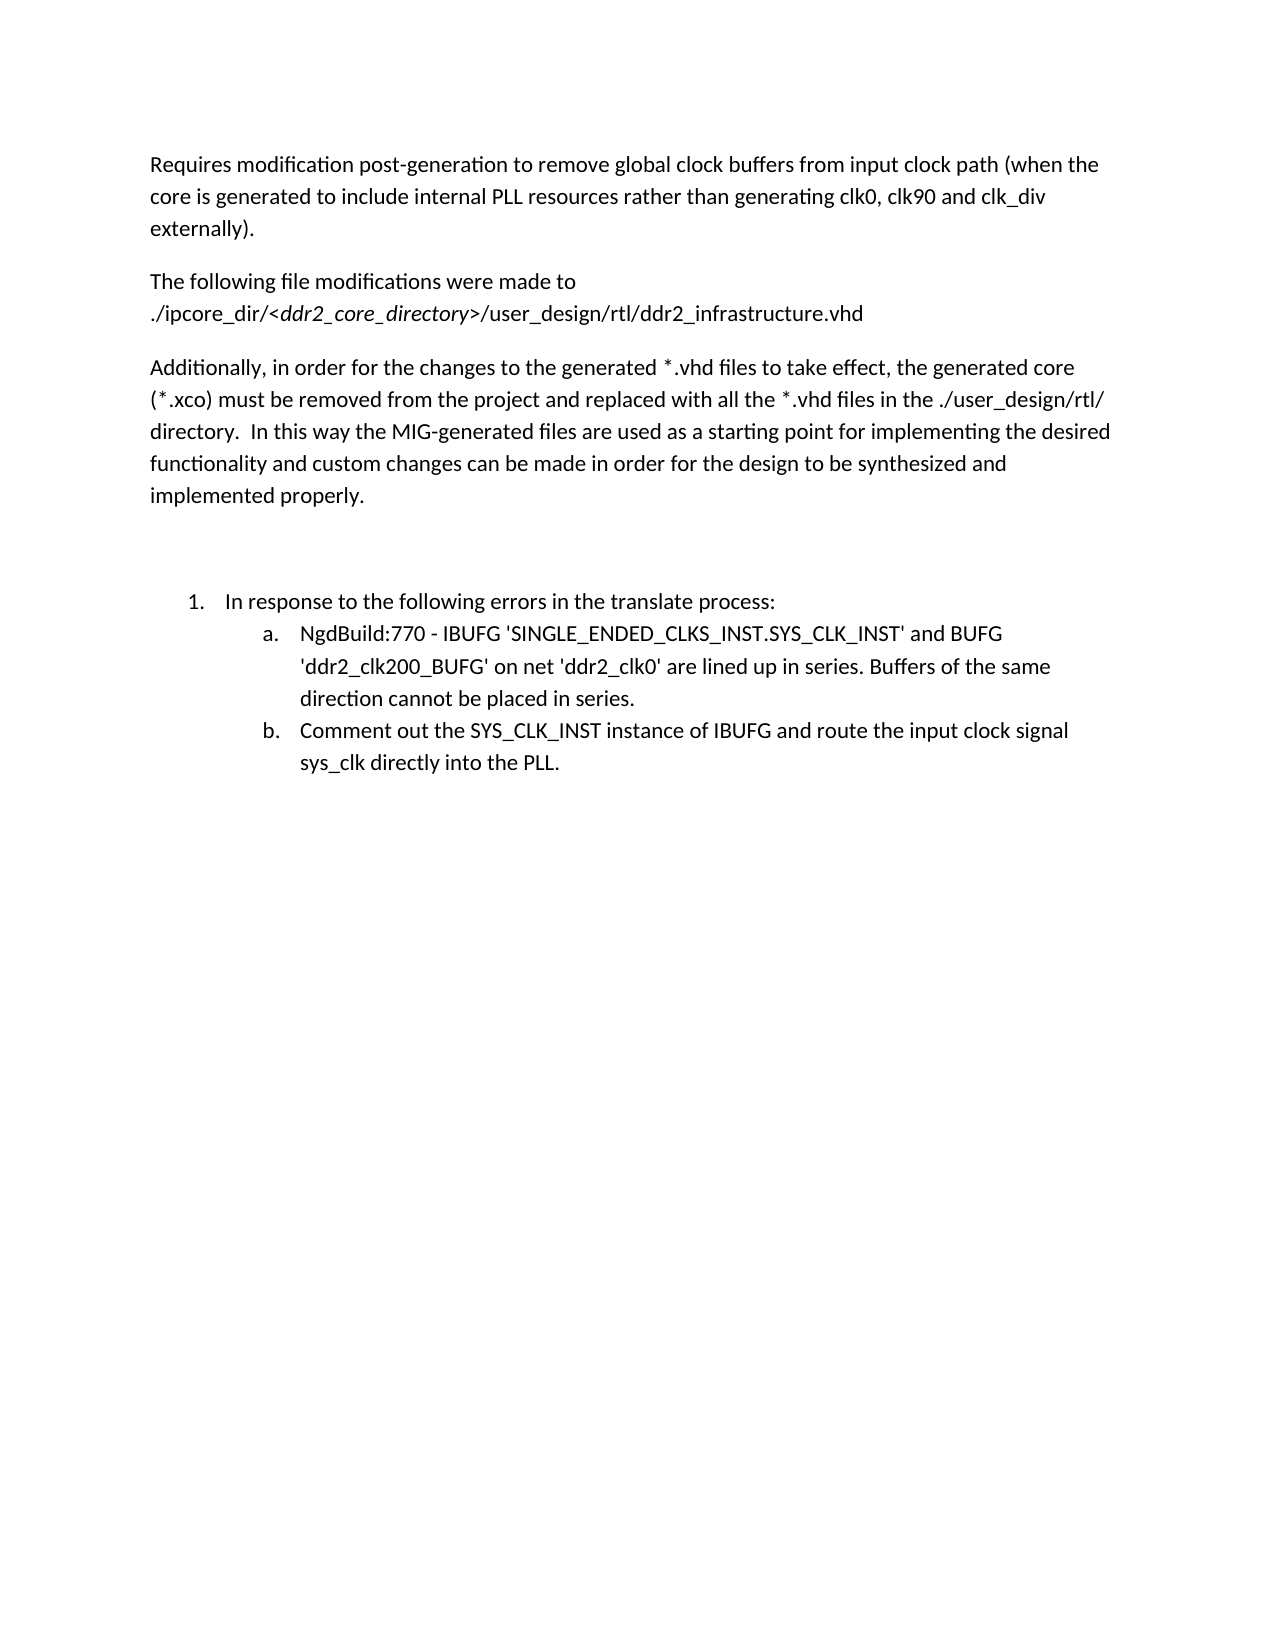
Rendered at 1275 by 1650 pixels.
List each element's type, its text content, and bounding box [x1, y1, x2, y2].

list Comment out the SYS_CLK_INST instance of IBUFG and route the input clock signal sys_clk directly into the PLL. [262, 716, 1125, 776]
text Requires modification post-generation to remove global clock buffers from input clock path (when the core is generated to include internal PLL resources rather than generating clk0, clk90 and clk_div externally). [150, 150, 1125, 242]
list In response to the following errors in the translate process: [187, 587, 1125, 615]
text The following file modifications were made to ./ipcore_dir/<ddr2_core_directory>/user_design/rtl/ddr2_infrastructure.vhd [150, 267, 1125, 328]
list NgdBuild:770 - IBUFG 'SINGLE_ENDED_CLKS_INST.SYS_CLK_INST' and BUFG 'ddr2_clk200_BUFG' on net 'ddr2_clk0' are lined up in series. Buffers of the same direction cannot be placed in series. [262, 619, 1125, 712]
text Additionally, in order for the changes to the generated *.vhd files to take effect, the generated core (*.xco) must be removed from the project and replaced with all the *.vhd files in the ./user_design/rtl/ directory. In this way the MIG-generated files are used as a starting point for implementing the desired functionality and custom changes can be made in order for the design to be synthesized and implemented properly. [150, 353, 1125, 509]
